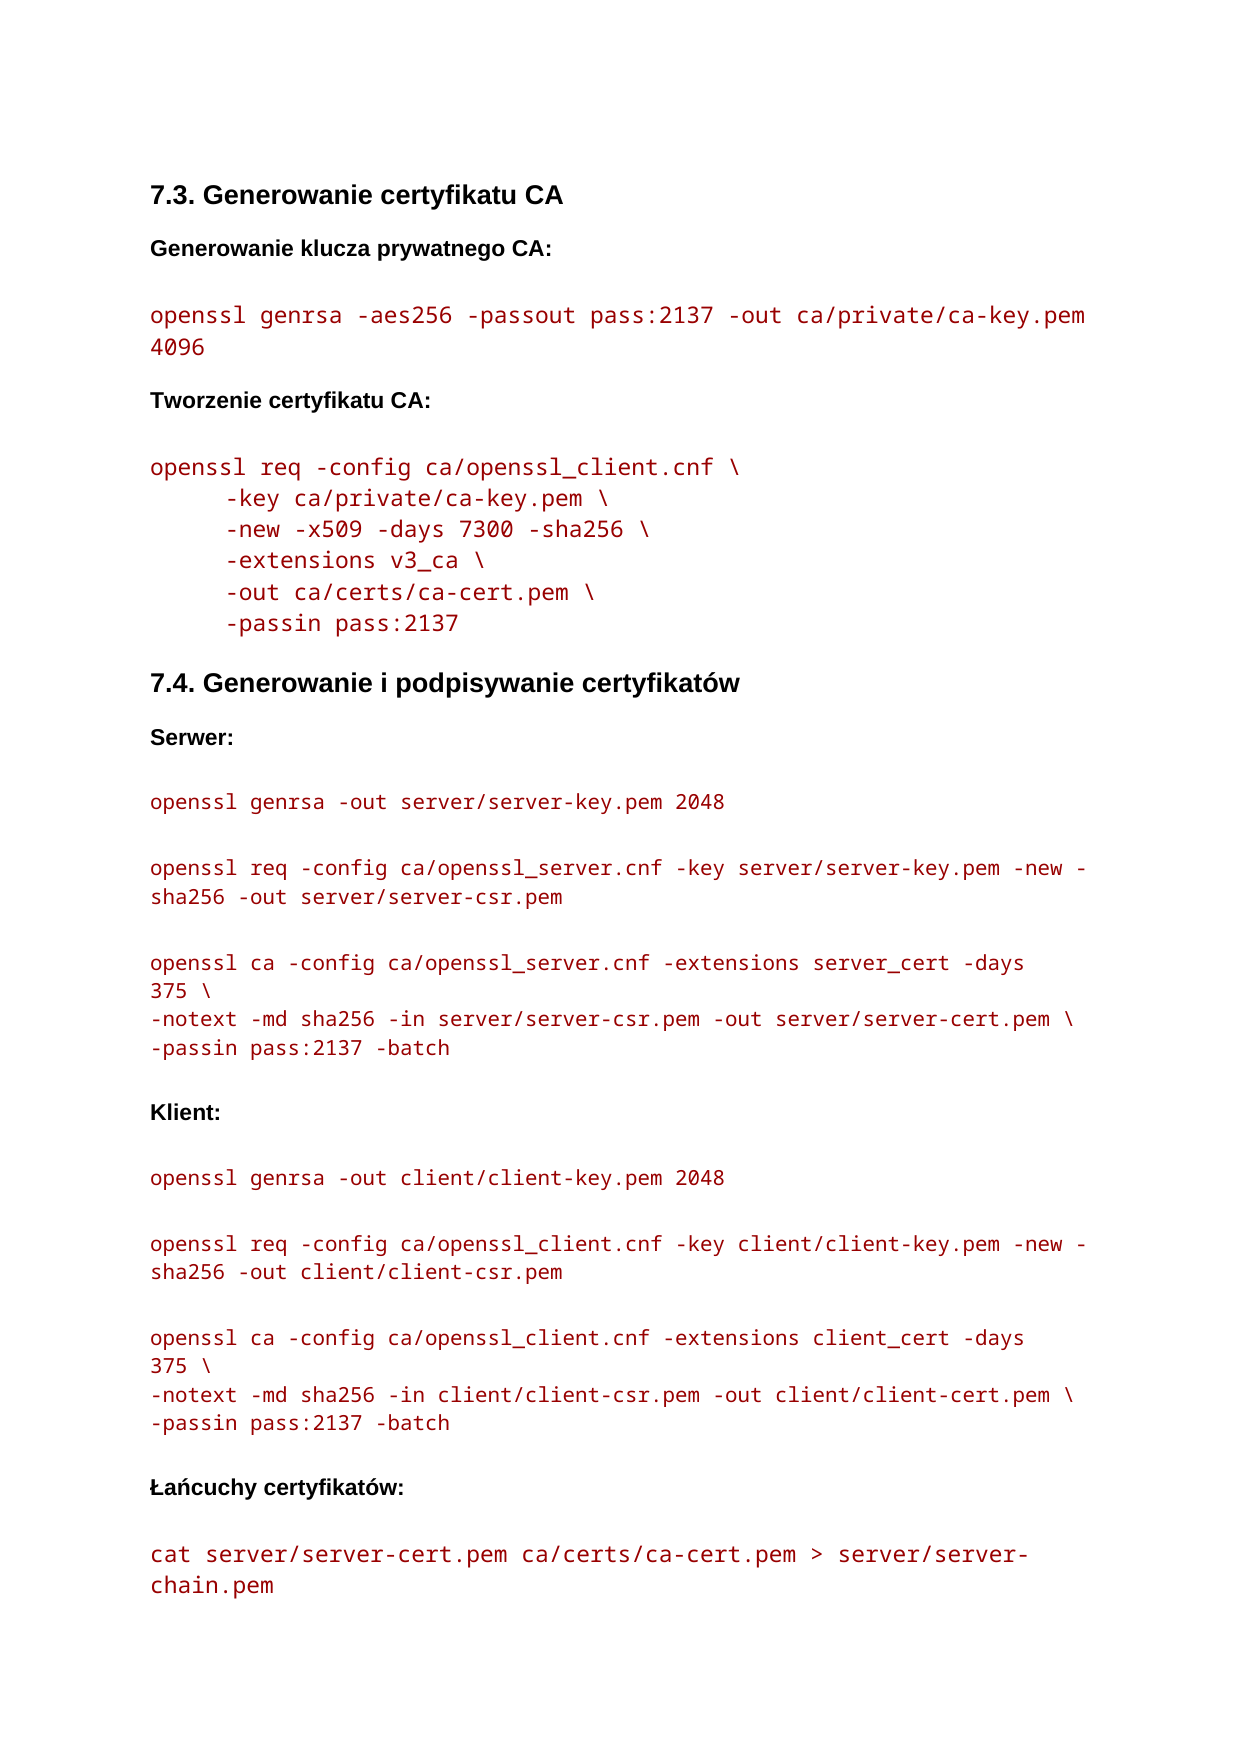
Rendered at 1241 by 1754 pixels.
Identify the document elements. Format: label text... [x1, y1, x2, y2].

subtitle openssl genrsa -out server/server-key.pem 2048 [150, 787, 1090, 816]
subtitle Łańcuchy certyfikatów: [150, 1474, 1090, 1501]
subtitle openssl ca -config ca/openssl_server.cnf -extensions server_cert -days 375 \ -notext -md sha256 -in server/server-csr.pem -out server/server-cert.pem \ -passin pass:2137 -batch [150, 948, 1090, 1061]
subtitle openssl ca -config ca/openssl_client.cnf -extensions client_cert -days 375 \ -notext -md sha256 -in client/client-csr.pem -out client/client-cert.pem \ -passin pass:2137 -batch [150, 1323, 1090, 1437]
subtitle openssl req -config ca/openssl_client.cnf -key client/client-key.pem -new -sha256 -out client/client-csr.pem [150, 1229, 1090, 1286]
subtitle openssl req -config ca/openssl_client.cnf \ -key ca/private/ca-key.pem \ -new -x509 -days 7300 -sha256 \ -extensions v3_ca \ -out ca/certs/ca-cert.pem \ -passin pass:2137 [150, 451, 1090, 638]
subtitle 7.3. Generowanie certyfikatu CA [150, 179, 1090, 210]
subtitle cat server/server-cert.pem ca/certs/ca-cert.pem > server/server-chain.pem [150, 1538, 1090, 1601]
subtitle openssl genrsa -aes256 -passout pass:2137 -out ca/private/ca-key.pem 4096 [150, 299, 1090, 362]
subtitle Tworzenie certyfikatu CA: [150, 387, 1090, 413]
subtitle 7.4. Generowanie i podpisywanie certyfikatów [150, 667, 1090, 698]
subtitle Serwer: [150, 723, 1090, 750]
subtitle openssl genrsa -out client/client-key.pem 2048 [150, 1163, 1090, 1191]
subtitle Klient: [150, 1099, 1090, 1125]
subtitle openssl req -config ca/openssl_server.cnf -key server/server-key.pem -new -sha256 -out server/server-csr.pem [150, 853, 1090, 910]
subtitle Generowanie klucza prywatnego CA: [150, 235, 1090, 262]
